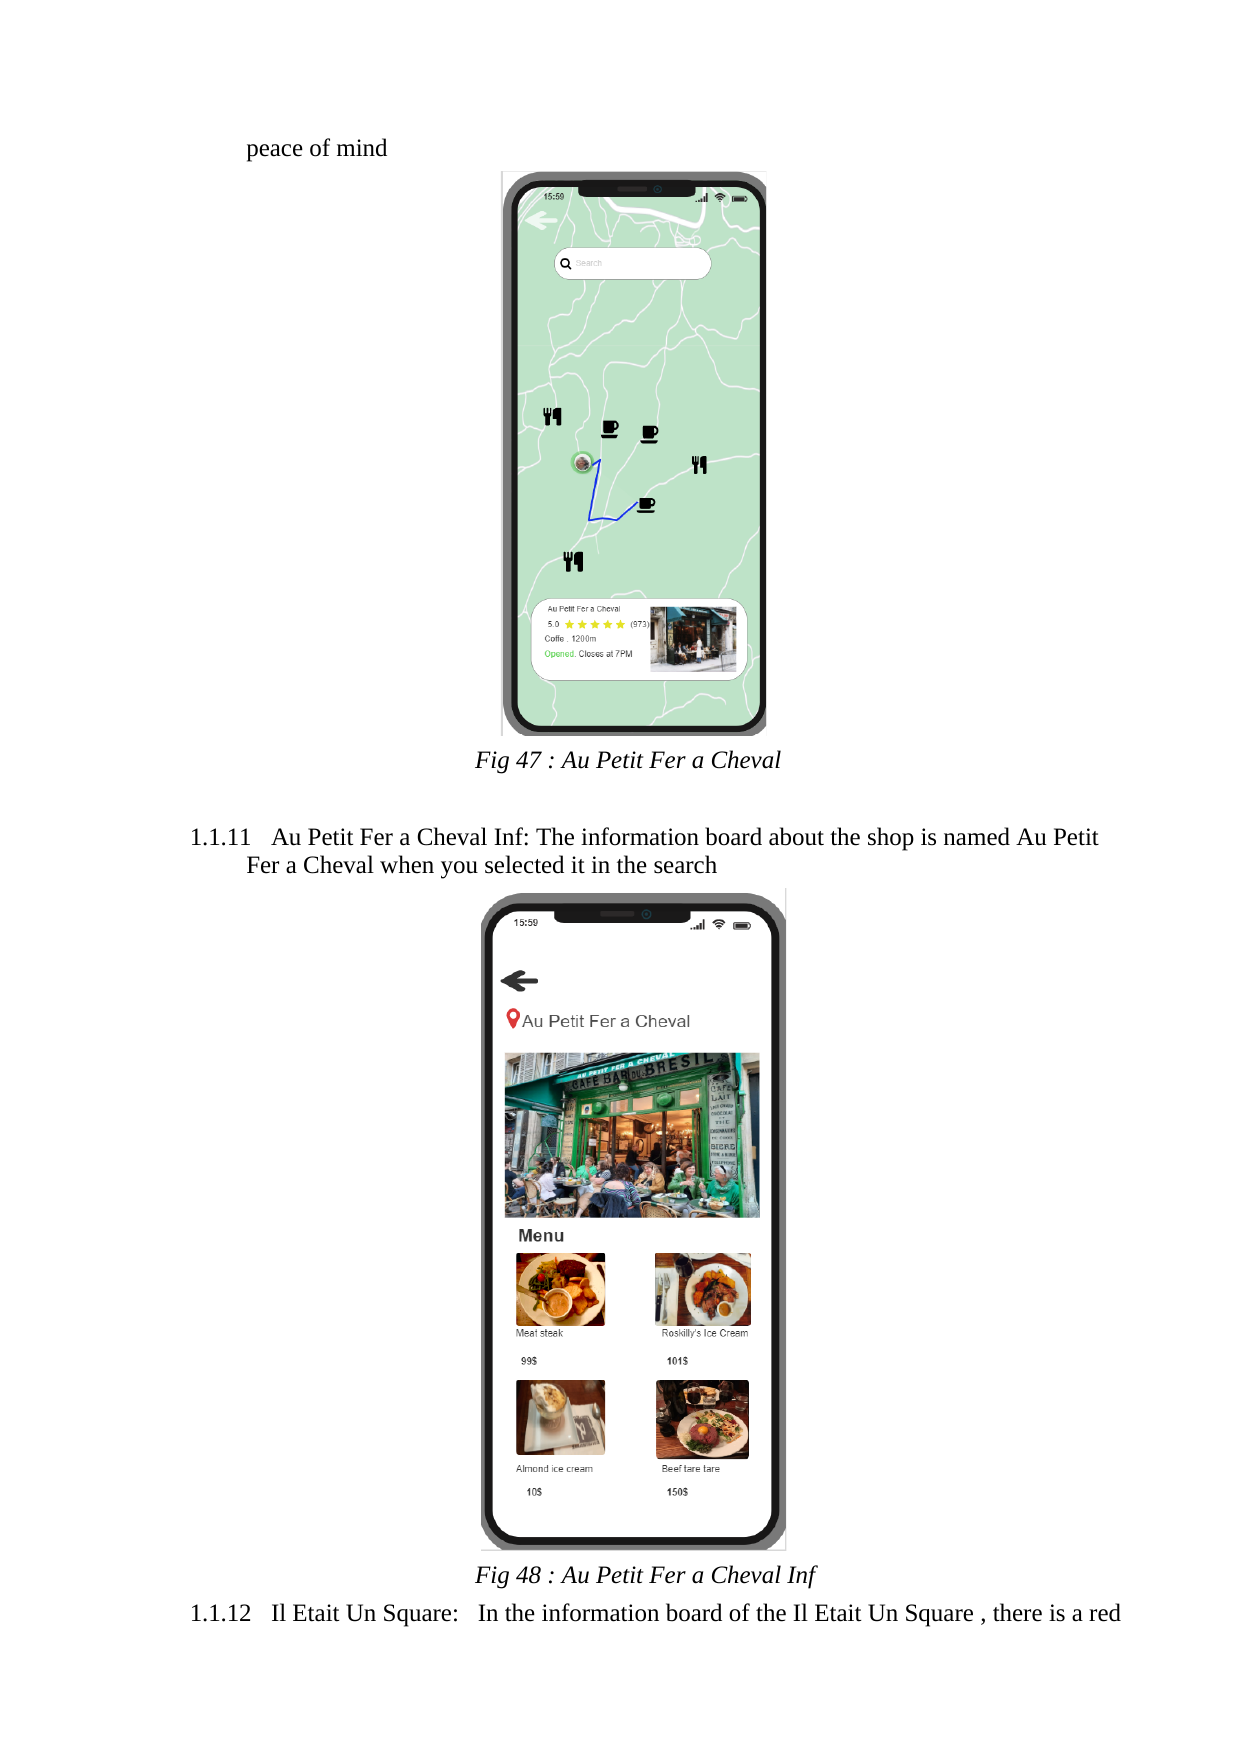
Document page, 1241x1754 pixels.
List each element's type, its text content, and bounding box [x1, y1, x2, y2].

list Fig 48 : Au Petit Fer a Cheval Inf [144, 1560, 1123, 1589]
picture [481, 888, 787, 1551]
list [189, 133, 1123, 162]
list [189, 1598, 1123, 1627]
picture [500, 171, 767, 736]
list Fig 47 : Au Petit Fer a Cheval [144, 745, 1123, 774]
list Au Petit Fer a Cheval Inf: The information board about the shop is named Au Petit Fer a Cheval when you selected it in the search [189, 822, 1123, 879]
